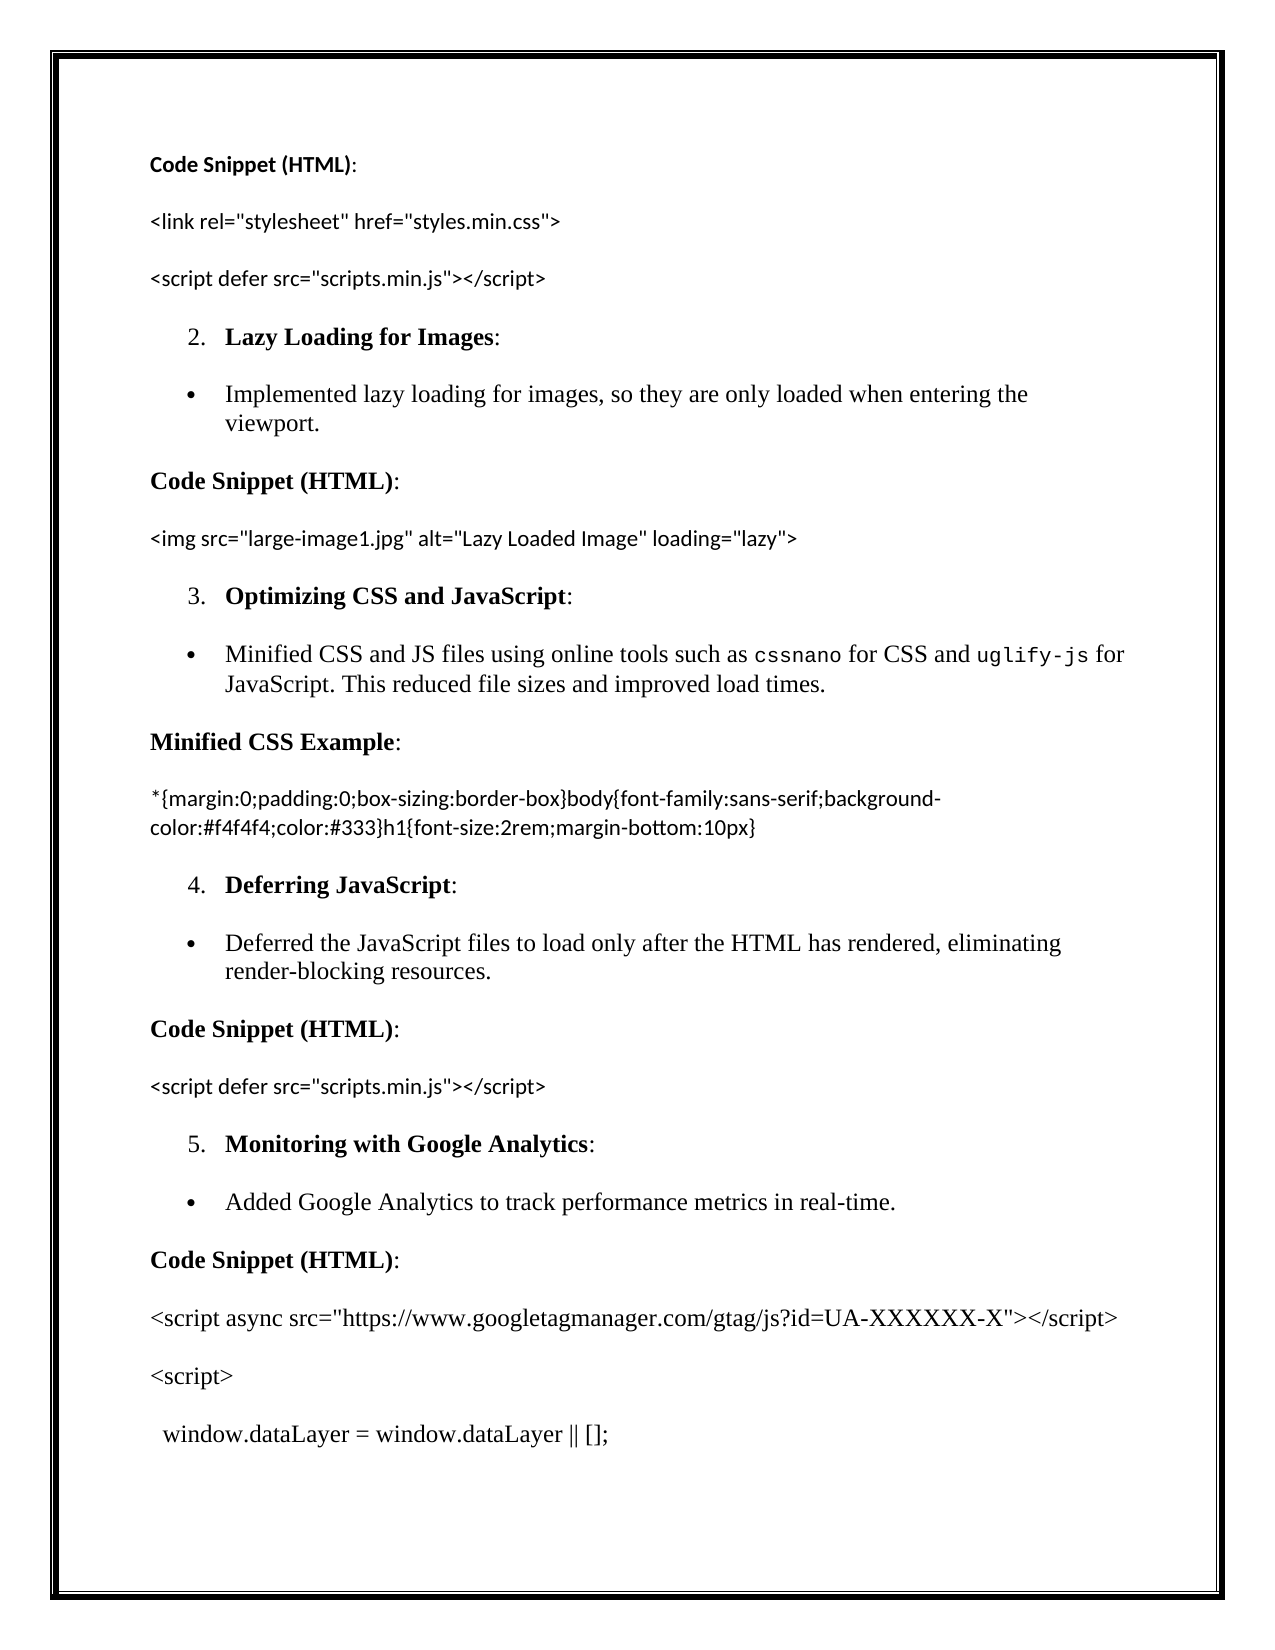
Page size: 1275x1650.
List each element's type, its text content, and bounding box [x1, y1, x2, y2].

text <script async src="https://www.googletagmanager.com/gtag/js?id=UA-XXXXXX-X"></script> [150, 1303, 1125, 1332]
text <img src="large-image1.jpg" alt="Lazy Loaded Image" loading="lazy"> [150, 524, 1125, 552]
text *{margin:0;padding:0;box-sizing:border-box}body{font-family:sans-serif;background-color:#f4f4f4;color:#333}h1{font-size:2rem;margin-bottom:10px} [150, 784, 1125, 841]
list Implemented lazy loading for images, so they are only loaded when entering the viewport. [187, 379, 1125, 437]
list Deferred the JavaScript files to load only after the HTML has rendered, eliminating render-blocking resources. [187, 928, 1125, 985]
list Optimizing CSS and JavaScript: [187, 581, 1125, 610]
list Monitoring with Google Analytics: [187, 1129, 1125, 1158]
list Deferring JavaScript: [187, 870, 1125, 898]
text <link rel="stylesheet" href="styles.min.css"> [150, 207, 1125, 235]
text <script defer src="scripts.min.js"></script> [150, 264, 1125, 292]
text Code Snippet (HTML): [150, 1014, 1125, 1043]
text <script> [150, 1361, 1125, 1390]
text window.dataLayer = window.dataLayer || []; [150, 1419, 1125, 1448]
text Code Snippet (HTML): [150, 1245, 1125, 1274]
text Code Snippet (HTML): [150, 466, 1125, 495]
list Lazy Loading for Images: [187, 322, 1125, 350]
list Added Google Analytics to track performance metrics in real-time. [187, 1187, 1125, 1216]
text Code Snippet (HTML): [150, 150, 1125, 178]
text Minified CSS Example: [150, 727, 1125, 755]
list Minified CSS and JS files using online tools such as cssnano for CSS and uglify-js for JavaScript. This reduced file sizes and improved load times. [187, 639, 1125, 697]
text <script defer src="scripts.min.js"></script> [150, 1072, 1125, 1100]
